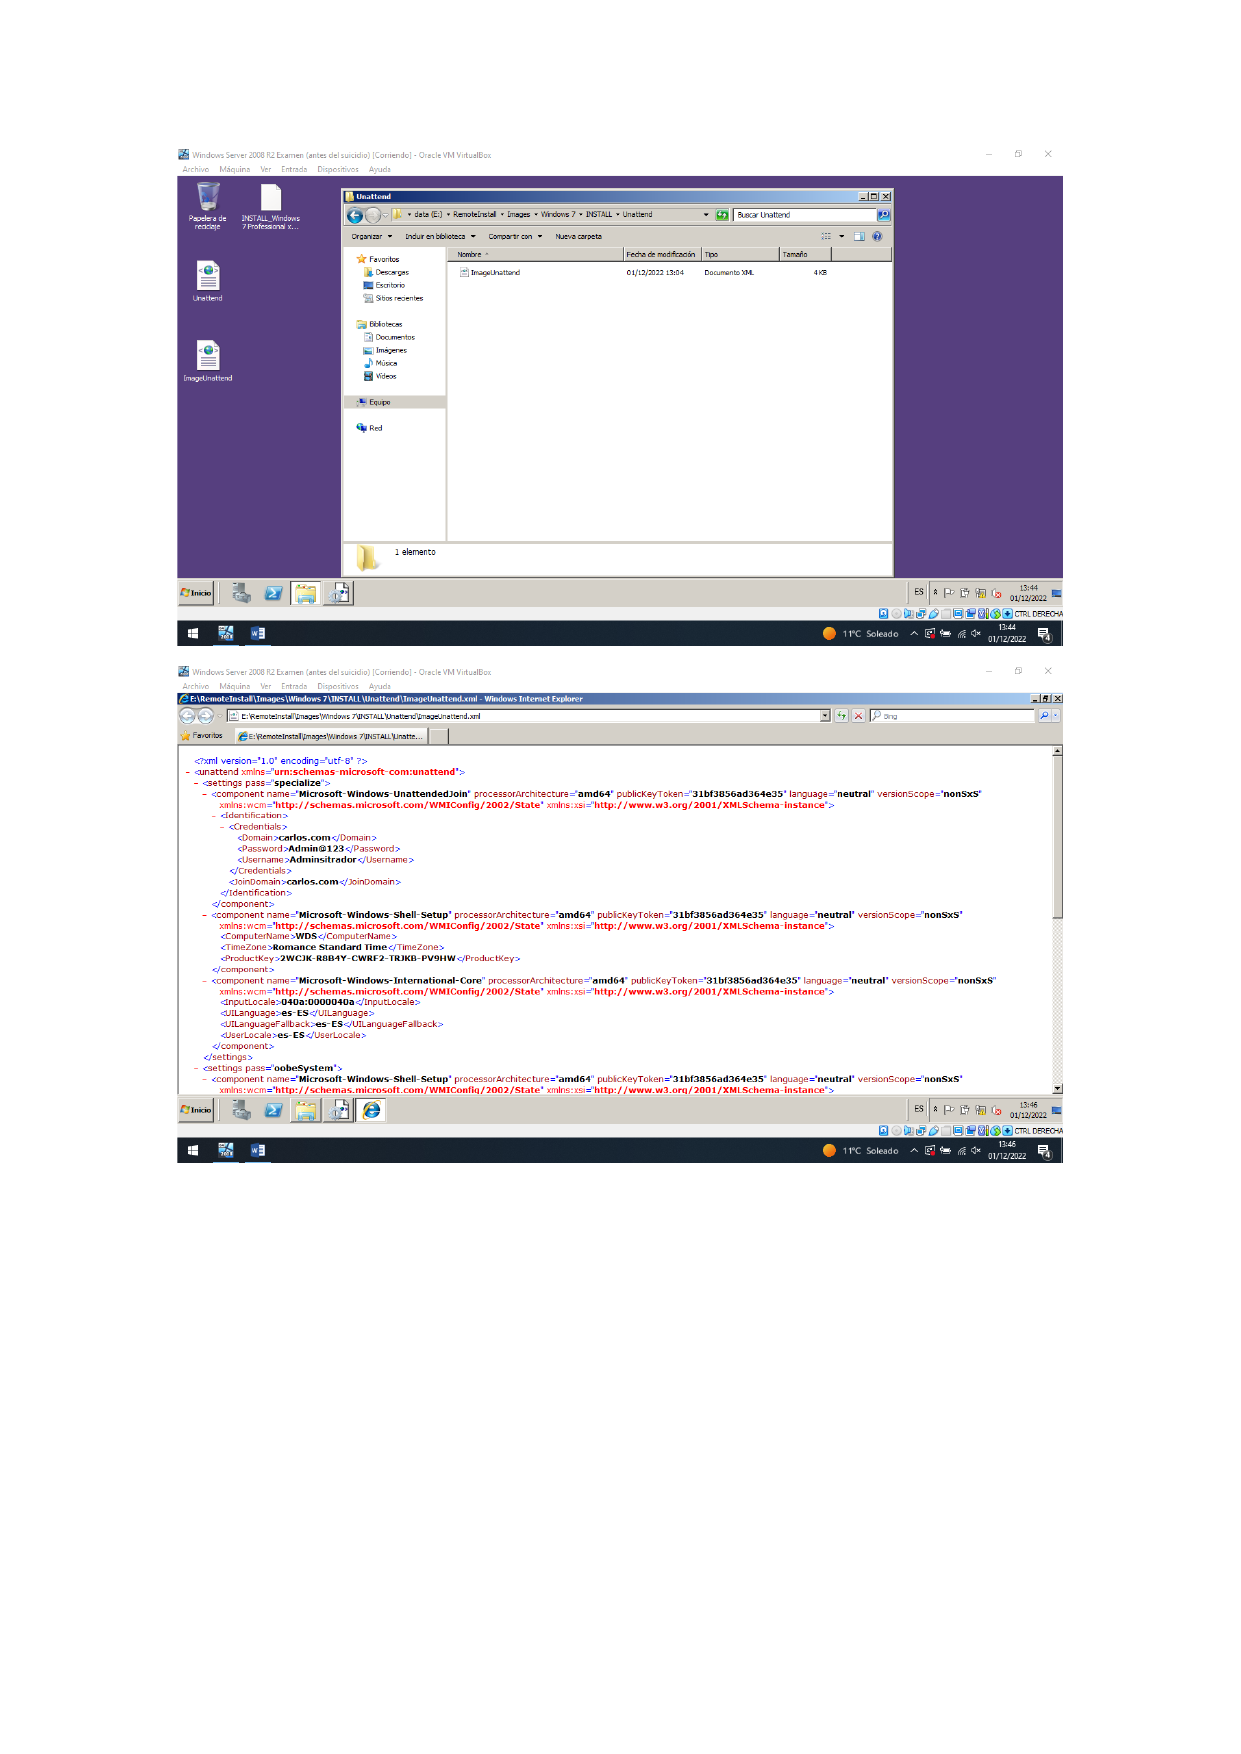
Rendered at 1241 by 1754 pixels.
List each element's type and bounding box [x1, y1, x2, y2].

picture [177, 147, 1063, 646]
picture [177, 664, 1063, 1163]
